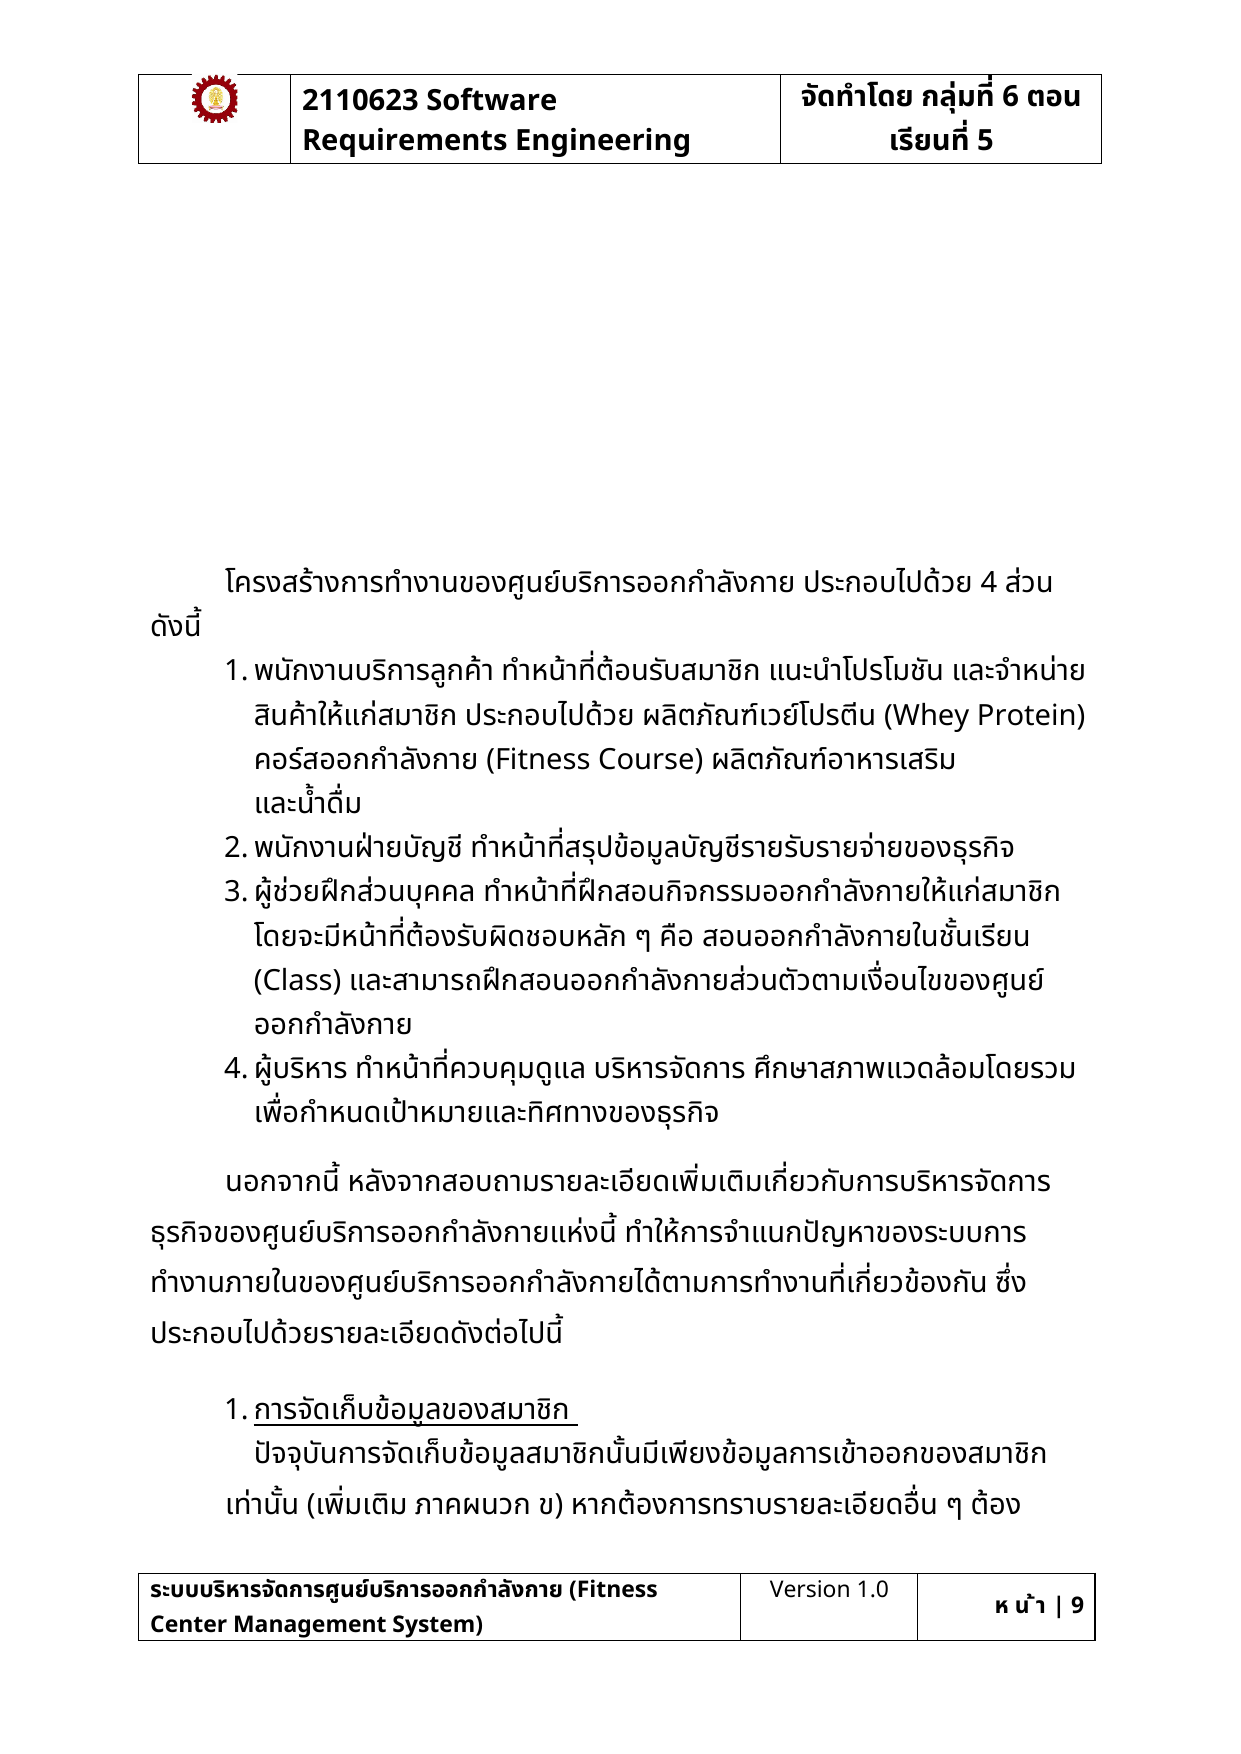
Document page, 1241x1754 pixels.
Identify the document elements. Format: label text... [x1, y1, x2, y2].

list พนักงานบริการลูกค้า ทำหน้าที่ต้อนรับสมาชิก แนะนำโปรโมชัน และจำหน่ายสินค้าให้แก่สมาชิก ประกอบไปด้วย ผลิตภัณฑ์เวย์โปรตีน (Whey Protein) คอร์สออกกำลังกาย (Fitness Course) ผลิตภัณฑ์อาหารเสริม และน้ำดื่ม [224, 649, 1090, 826]
list ผู้ช่วยฝึกส่วนบุคคล ทำหน้าที่ฝึกสอนกิจกรรมออกกำลังกายให้แก่สมาชิก โดยจะมีหน้าที่ต้องรับผิดชอบหลัก ๆ คือ สอนออกกำลังกายในชั้นเรียน (Class) และสามารถฝึกสอนออกกำลังกายส่วนตัวตามเงื่อนไขของศูนย์ออกกำลังกาย [224, 871, 1090, 1047]
text โครงสร้างการทำงานของศูนย์บริการออกกำลังกาย ประกอบไปด้วย 4 ส่วน ดังนี้ [150, 561, 1090, 649]
list ผู้บริหาร ทำหน้าที่ควบคุมดูแล บริหารจัดการ ศึกษาสภาพแวดล้อมโดยรวมเพื่อกำหนดเป้าหมายและทิศทางของธุรกิจ [224, 1047, 1090, 1136]
list พนักงานฝ่ายบัญชี ทำหน้าที่สรุปข้อมูลบัญชีรายรับรายจ่ายของธุรกิจ [224, 826, 1090, 871]
text นอกจากนี้ หลังจากสอบถามรายละเอียดเพิ่มเติมเกี่ยวกับการบริหารจัดการธุรกิจของศูนย์บริการออกกำลังกายแห่งนี้ ทำให้การจำแนกปัญหาของระบบการทำงานภายในของศูนย์บริการออกกำลังกายได้ตามการทำงานที่เกี่ยวข้องกัน ซึ่งประกอบไปด้วยรายละเอียดดังต่อไปนี้ [150, 1161, 1090, 1357]
list การจัดเก็บข้อมูลของสมาชิก [224, 1388, 1090, 1432]
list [225, 1432, 1090, 1527]
picture [190, 73, 238, 121]
